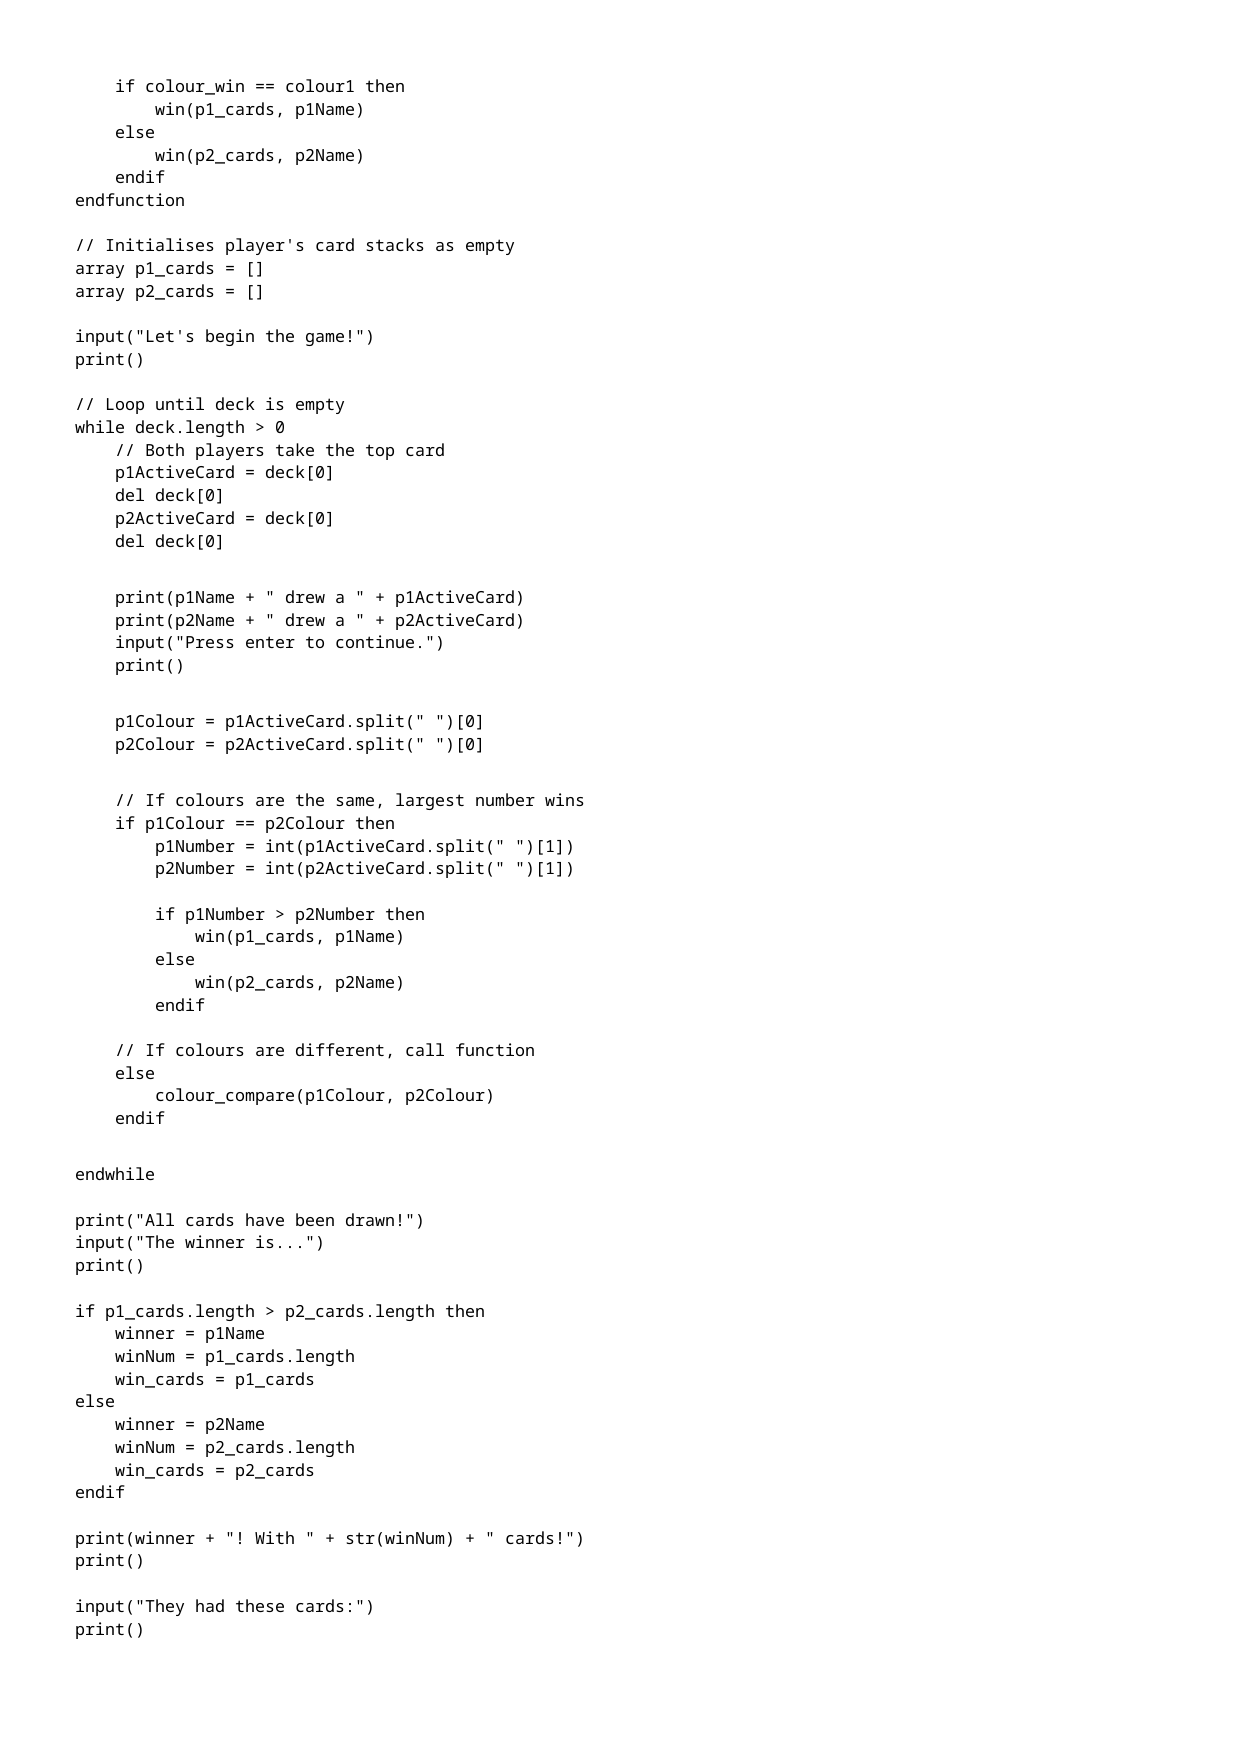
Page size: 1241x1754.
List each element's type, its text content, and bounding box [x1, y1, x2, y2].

text print() [75, 1549, 1165, 1572]
text endwhile [75, 1163, 1165, 1186]
text if p1Colour == p2Colour then [75, 811, 1165, 834]
text win(p1_cards, p1Name) [75, 925, 1165, 948]
text array p2_cards = [] [75, 279, 1165, 302]
text p2Number = int(p2ActiveCard.split(" ")[1]) [75, 857, 1165, 879]
text // Both players take the top card [75, 438, 1165, 461]
text print(p2Name + " drew a " + p2ActiveCard) [75, 608, 1165, 631]
text winNum = p2_cards.length [75, 1435, 1165, 1458]
text else [75, 1390, 1165, 1413]
text p1ActiveCard = deck[0] [75, 461, 1165, 484]
text win(p1_cards, p1Name) [75, 98, 1165, 120]
text input("Press enter to continue.") [75, 631, 1165, 653]
text input("Let's begin the game!") [75, 325, 1165, 347]
text endif [75, 1481, 1165, 1503]
text win(p2_cards, p2Name) [75, 143, 1165, 166]
text endif [75, 166, 1165, 188]
text // If colours are the same, largest number wins [75, 789, 1165, 811]
text print() [75, 1617, 1165, 1640]
text print() [75, 347, 1165, 370]
text input("They had these cards:") [75, 1594, 1165, 1617]
text else [75, 948, 1165, 970]
text win(p2_cards, p2Name) [75, 970, 1165, 993]
text print("All cards have been drawn!") [75, 1208, 1165, 1231]
text else [75, 1061, 1165, 1084]
text winner = p2Name [75, 1413, 1165, 1435]
text win_cards = p1_cards [75, 1367, 1165, 1390]
text print() [75, 1254, 1165, 1276]
text array p1_cards = [] [75, 257, 1165, 279]
text else [75, 120, 1165, 143]
text endif [75, 1107, 1165, 1129]
text print() [75, 653, 1165, 676]
text if colour_win == colour1 then [75, 75, 1165, 98]
text colour_compare(p1Colour, p2Colour) [75, 1084, 1165, 1107]
text p1Number = int(p1ActiveCard.split(" ")[1]) [75, 834, 1165, 857]
text while deck.length > 0 [75, 416, 1165, 438]
text if p1_cards.length > p2_cards.length then [75, 1299, 1165, 1322]
text // Loop until deck is empty [75, 393, 1165, 416]
text winner = p1Name [75, 1322, 1165, 1344]
text p2ActiveCard = deck[0] [75, 506, 1165, 529]
text endfunction [75, 188, 1165, 211]
text print(winner + "! With " + str(winNum) + " cards!") [75, 1526, 1165, 1549]
text p2Colour = p2ActiveCard.split(" ")[0] [75, 732, 1165, 755]
text del deck[0] [75, 484, 1165, 506]
text // Initialises player's card stacks as empty [75, 234, 1165, 257]
text p1Colour = p1ActiveCard.split(" ")[0] [75, 710, 1165, 732]
text print(p1Name + " drew a " + p1ActiveCard) [75, 585, 1165, 608]
text win_cards = p2_cards [75, 1458, 1165, 1481]
text winNum = p1_cards.length [75, 1344, 1165, 1367]
text endif [75, 993, 1165, 1016]
text if p1Number > p2Number then [75, 902, 1165, 925]
text // If colours are different, call function [75, 1038, 1165, 1061]
text input("The winner is...") [75, 1231, 1165, 1254]
text del deck[0] [75, 529, 1165, 552]
